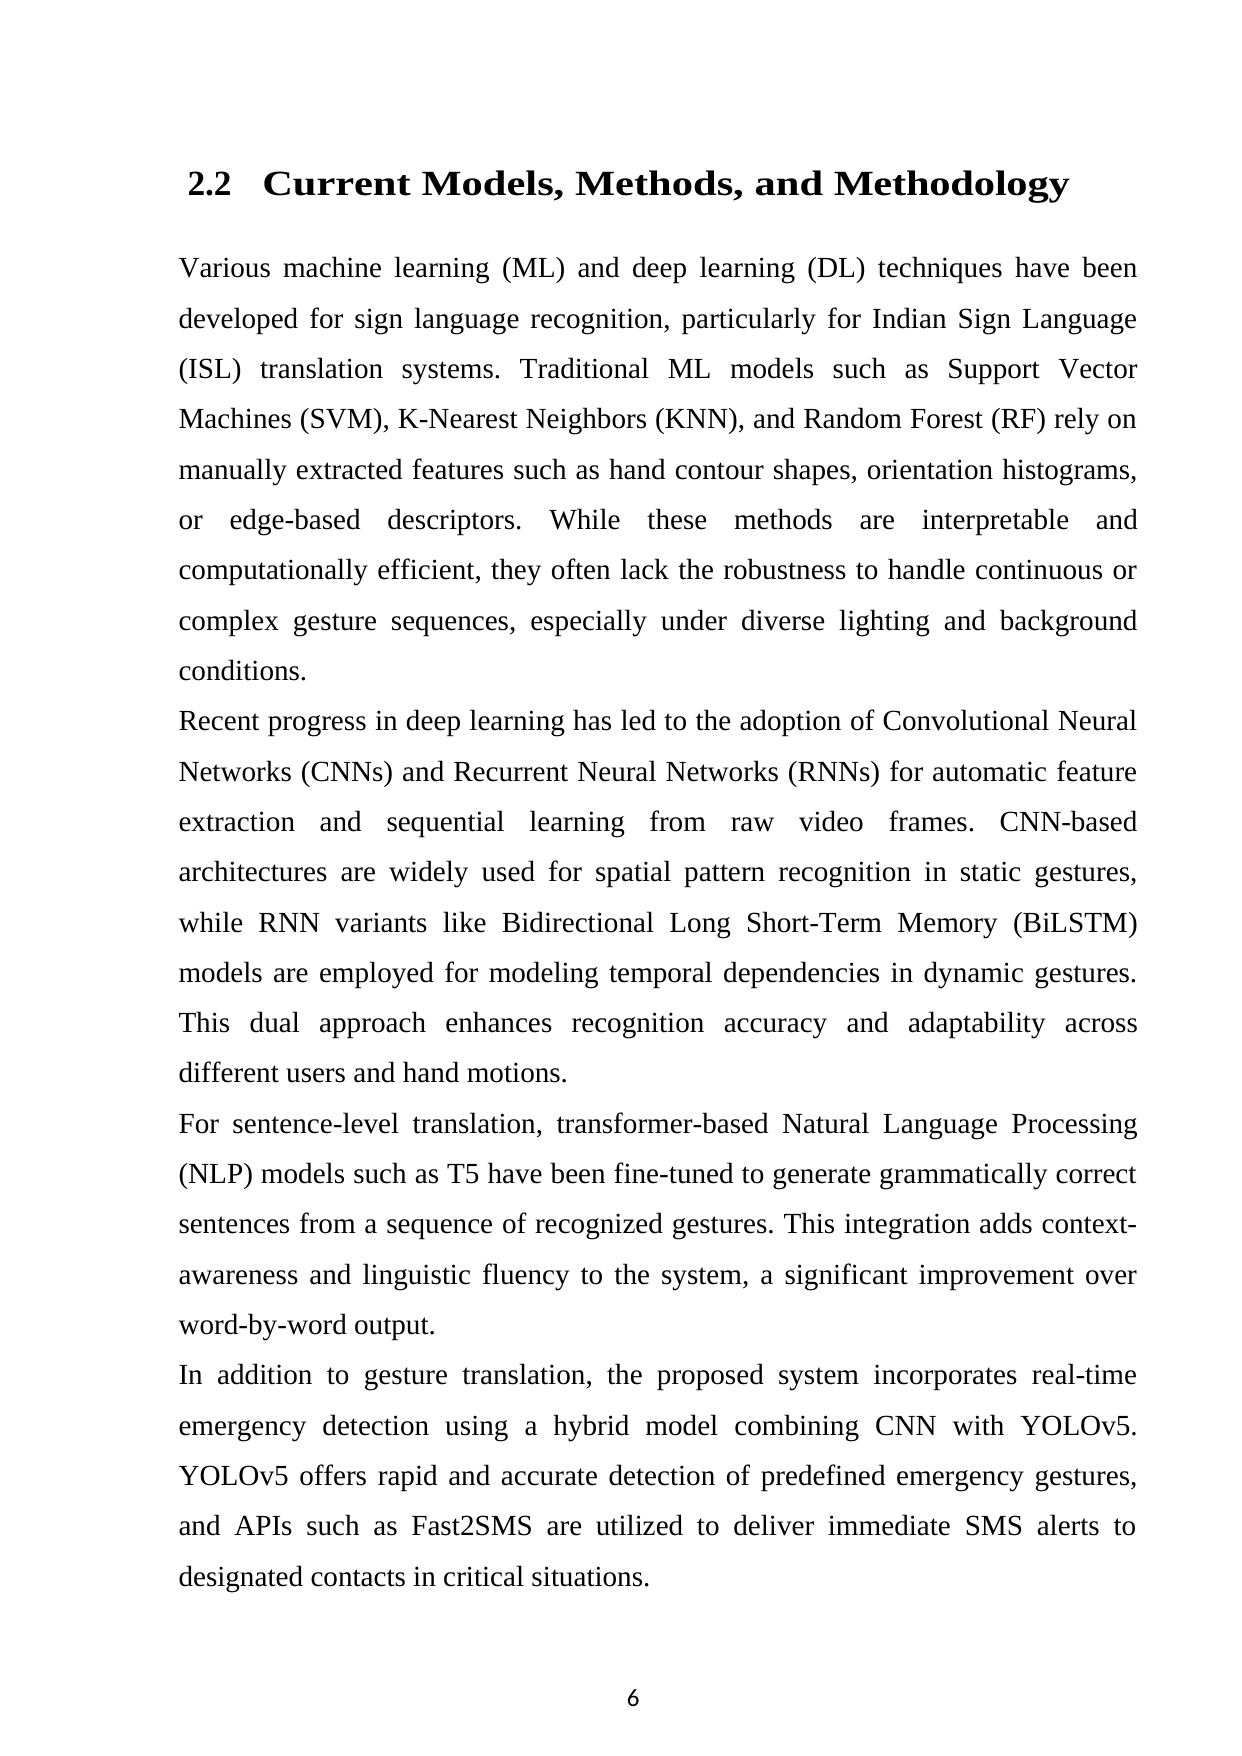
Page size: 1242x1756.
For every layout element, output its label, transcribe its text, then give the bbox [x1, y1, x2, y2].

list Current Models, Methods, and Methodology [187, 163, 1138, 203]
text For sentence-level translation, transformer-based Natural Language Processing (NLP) models such as T5 have been fine-tuned to generate grammatically correct sentences from a sequence of recognized gestures. This integration adds context-awareness and linguistic fluency to the system, a significant improvement over word-by-word output. [178, 1106, 1138, 1341]
text Various machine learning (ML) and deep learning (DL) techniques have been developed for sign language recognition, particularly for Indian Sign Language (ISL) translation systems. Traditional ML models such as Support Vector Machines (SVM), K-Nearest Neighbors (KNN), and Random Forest (RF) rely on manually extracted features such as hand contour shapes, orientation histograms, or edge-based descriptors. While these methods are interpretable and computationally efficient, they often lack the robustness to handle continuous or complex gesture sequences, especially under diverse lighting and background conditions. [178, 251, 1138, 687]
text Recent progress in deep learning has led to the adoption of Convolutional Neural Networks (CNNs) and Recurrent Neural Networks (RNNs) for automatic feature extraction and sequential learning from raw video frames. CNN-based architectures are widely used for spatial pattern recognition in static gestures, while RNN variants like Bidirectional Long Short-Term Memory (BiLSTM) models are employed for modeling temporal dependencies in dynamic gestures. This dual approach enhances recognition accuracy and adaptability across different users and hand motions. [178, 703, 1138, 1089]
text In addition to gesture translation, the proposed system incorporates real-time emergency detection using a hybrid model combining CNN with YOLOv5. YOLOv5 offers rapid and accurate detection of predefined emergency gestures, and APIs such as Fast2SMS are utilized to deliver immediate SMS alerts to designated contacts in critical situations. [178, 1357, 1138, 1592]
